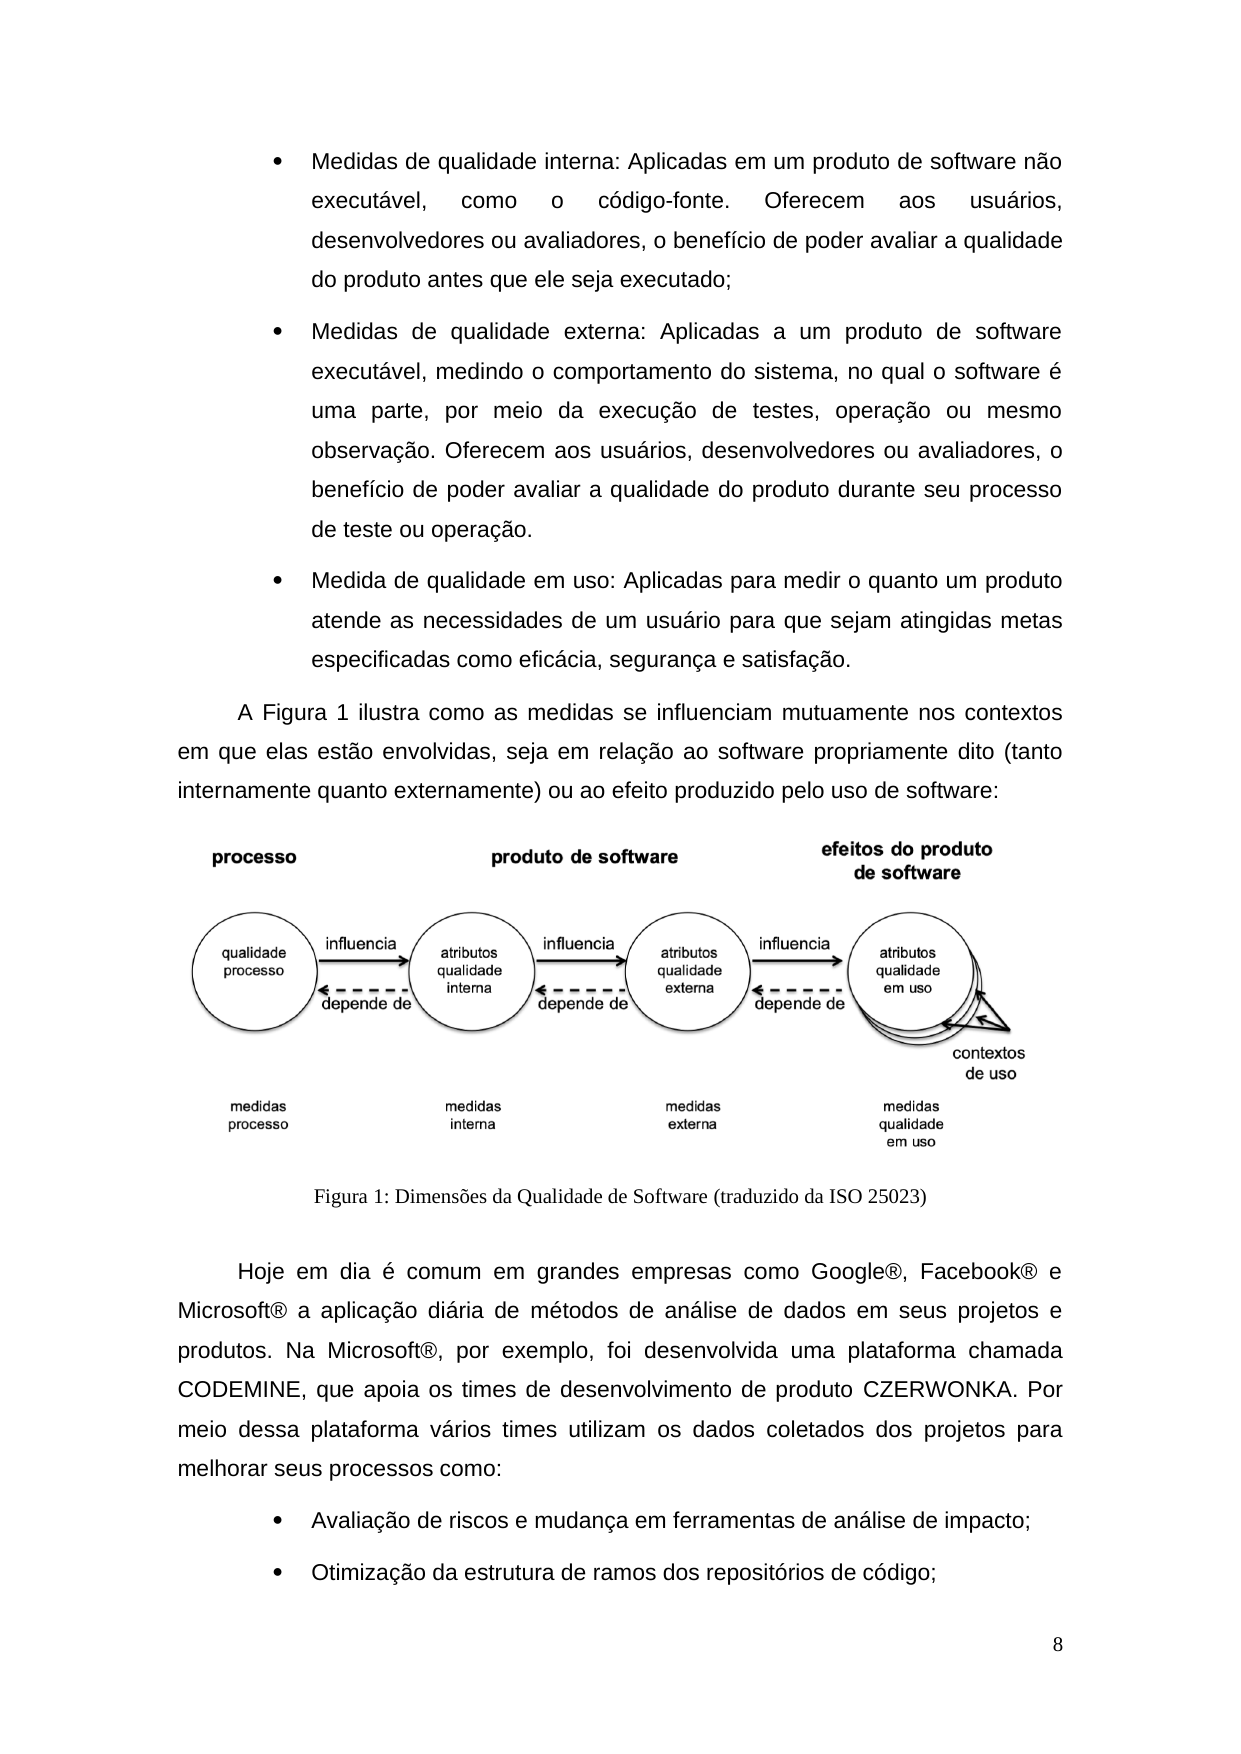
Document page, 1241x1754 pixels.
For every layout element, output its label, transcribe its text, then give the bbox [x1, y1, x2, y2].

list Avaliação de riscos e mudança em ferramentas de análise de impacto; [274, 1507, 1063, 1533]
text Hoje em dia é comum em grandes empresas como Google®, Facebook® e Microsoft® a aplicação diária de métodos de análise de dados em seus projetos e produtos. Na Microsoft®, por exemplo, foi desenvolvida uma plataforma chamada CODEMINE, que apoia os times de desenvolvimento de produto (Czerwonka et al., 20113). Por meio dessa plataforma vários times utilizam os dados coletados dos projetos para melhorar seus processos como: [177, 1258, 1063, 1481]
list Medidas de qualidade interna: Aplicadas em um produto de software não executável, como o código-fonte. Oferecem aos usuários, desenvolvedores ou avaliadores, o benefício de poder avaliar a qualidade do produto antes que ele seja executado; [274, 148, 1063, 292]
list Medida de qualidade em uso: Aplicadas para medir o quanto um produto atende as necessidades de um usuário para que sejam atingidas metas especificadas como eficácia, segurança e satisfação. [274, 567, 1063, 673]
list Otimização da estrutura de ramos dos repositórios de código; [274, 1559, 1063, 1585]
text Figura 1: Dimensões da Qualidade de Software (traduzido da ISO 25023) [177, 1183, 1063, 1208]
list Medidas de qualidade externa: Aplicadas a um produto de software executável, medindo o comportamento do sistema, no qual o software é uma parte, por meio da execução de testes, operação ou mesmo observação. Oferecem aos usuários, desenvolvedores ou avaliadores, o benefício de poder avaliar a qualidade do produto durante seu processo de teste ou operação. [274, 318, 1063, 542]
text A Figura 1 ilustra como as medidas se influenciam mutuamente nos contextos em que elas estão envolvidas, seja em relação ao software propriamente dito (tanto internamente quanto externamente) ou ao efeito produzido pelo uso de software: [177, 698, 1063, 804]
picture [177, 829, 1063, 1157]
